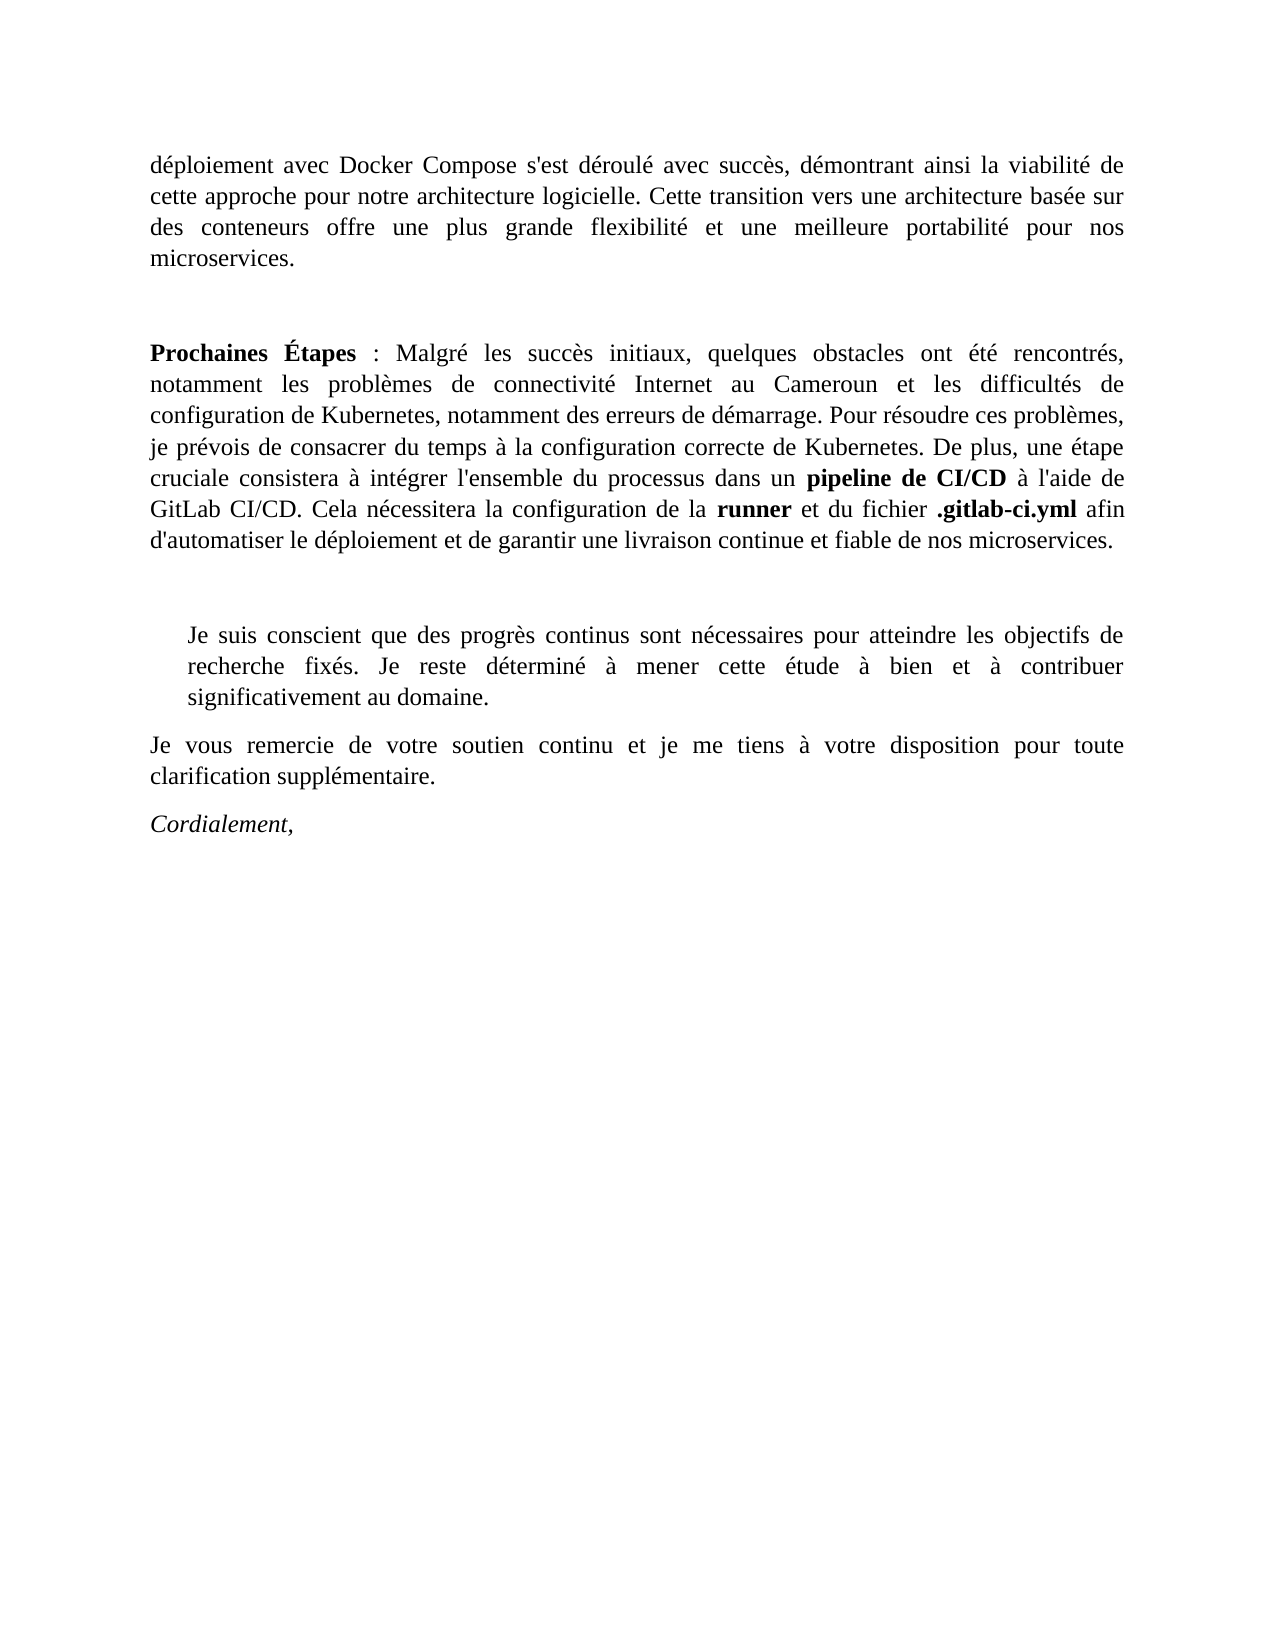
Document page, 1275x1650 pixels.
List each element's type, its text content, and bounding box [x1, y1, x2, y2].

text Prochaines Étapes : Malgré les succès initiaux, quelques obstacles ont été rencontrés, notamment les problèmes de connectivité Internet au Cameroun et les difficultés de configuration de Kubernetes, notamment des erreurs de démarrage. Pour résoudre ces problèmes, je prévois de consacrer du temps à la configuration correcte de Kubernetes. De plus, une étape cruciale consistera à intégrer l'ensemble du processus dans un pipeline de CI/CD à l'aide de GitLab CI/CD. Cela nécessitera la configuration de la runner et du fichier .gitlab-ci.yml afin d'automatiser le déploiement et de garantir une livraison continue et fiable de nos microservices. [150, 338, 1125, 553]
text Cordialement, [150, 809, 1125, 837]
text Je vous remercie de votre soutien continu et je me tiens à votre disposition pour toute clarification supplémentaire. [150, 730, 1125, 790]
text Je suis conscient que des progrès continus sont nécessaires pour atteindre les objectifs de recherche fixés. Je reste déterminé à mener cette étude à bien et à contribuer significativement au domaine. [187, 620, 1125, 711]
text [150, 150, 1125, 272]
